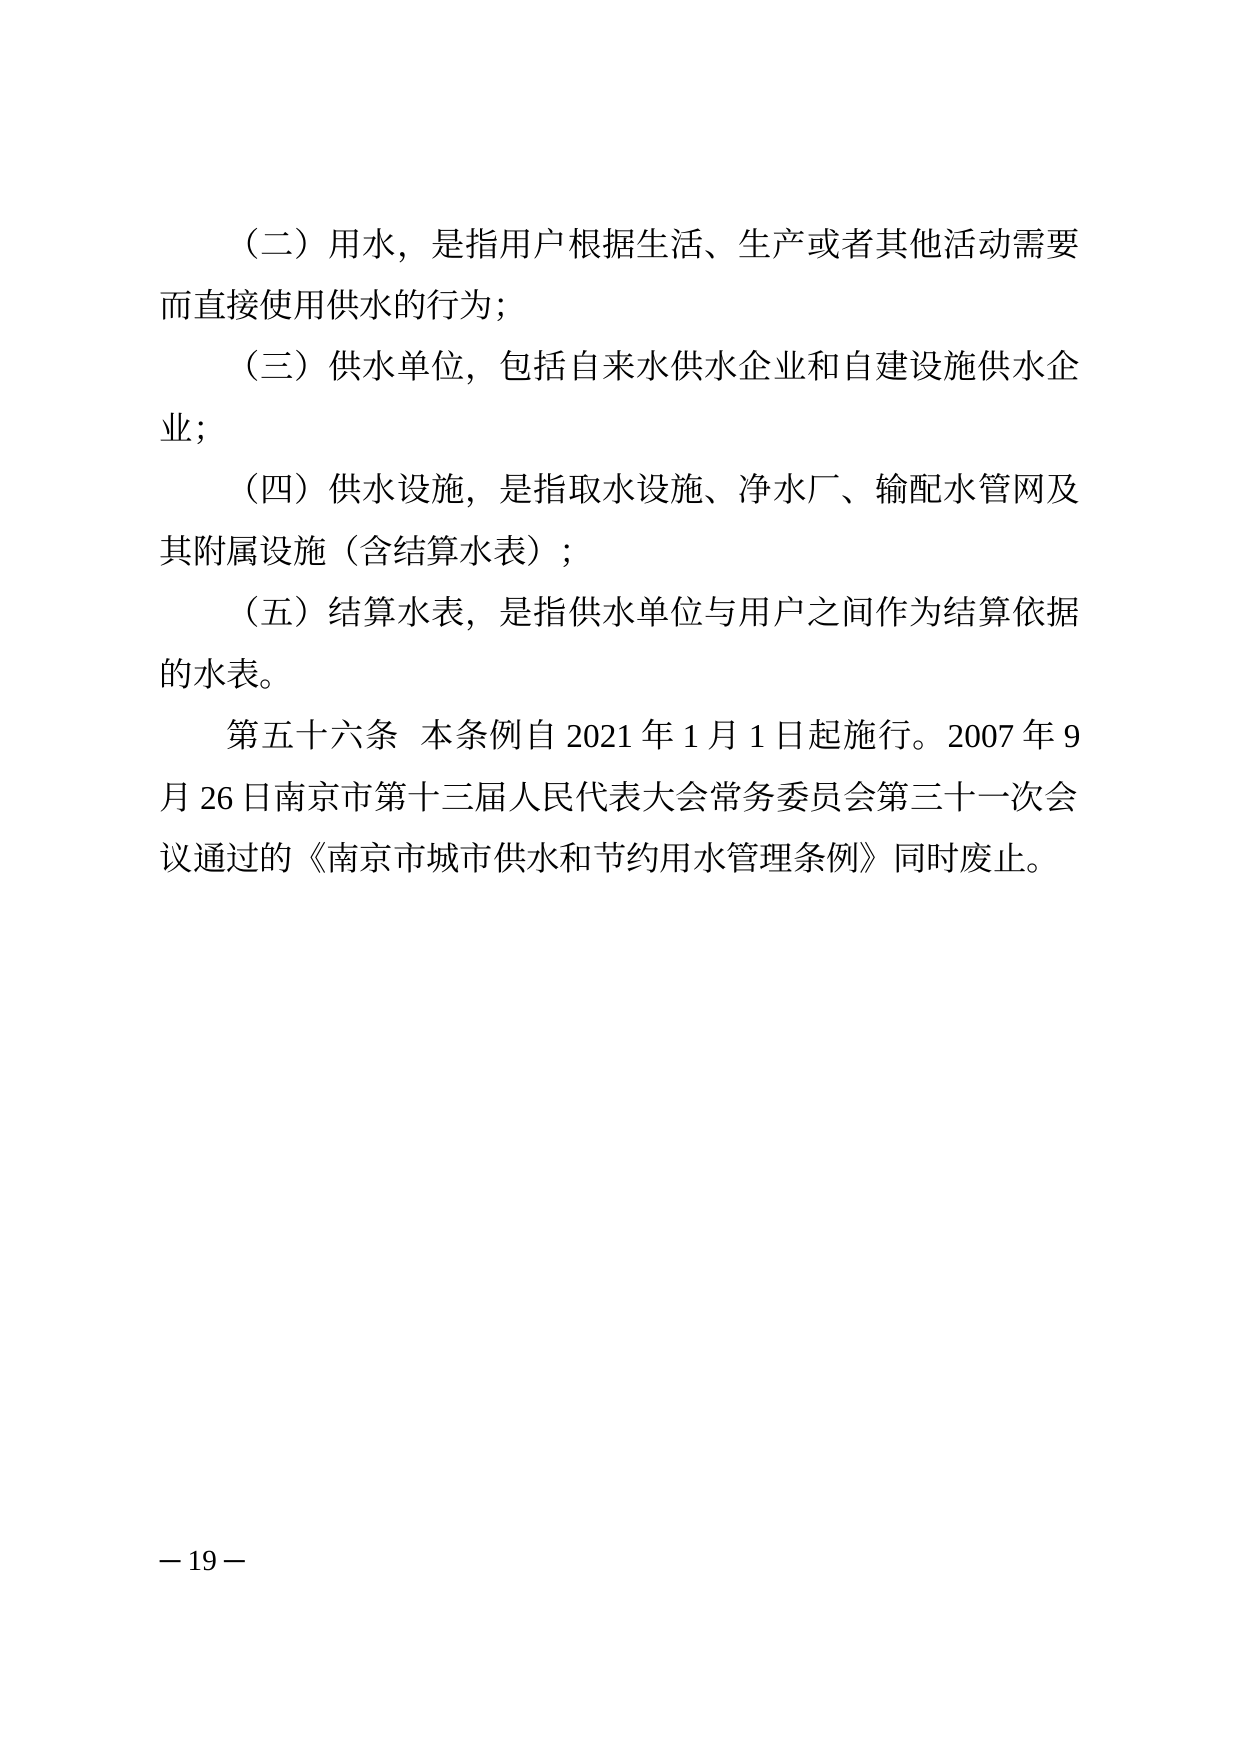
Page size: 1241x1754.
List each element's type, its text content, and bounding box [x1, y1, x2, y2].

text 第五十六条 本条例自2021年1月1日起施行。2007年9月26日南京市第十三届人民代表大会常务委员会第三十一次会议通过的《南京市城市供水和节约用水管理条例》同时废止。 [159, 698, 1081, 883]
text （三）供水单位，包括自来水供水企业和自建设施供水企业； [159, 330, 1081, 453]
text （四）供水设施，是指取水设施、净水厂、输配水管网及其附属设施（含结算水表）； [159, 453, 1081, 576]
text （五）结算水表，是指供水单位与用户之间作为结算依据的水表。 [159, 576, 1081, 698]
text （二）用水，是指用户根据生活、生产或者其他活动需要而直接使用供水的行为； [159, 207, 1081, 330]
